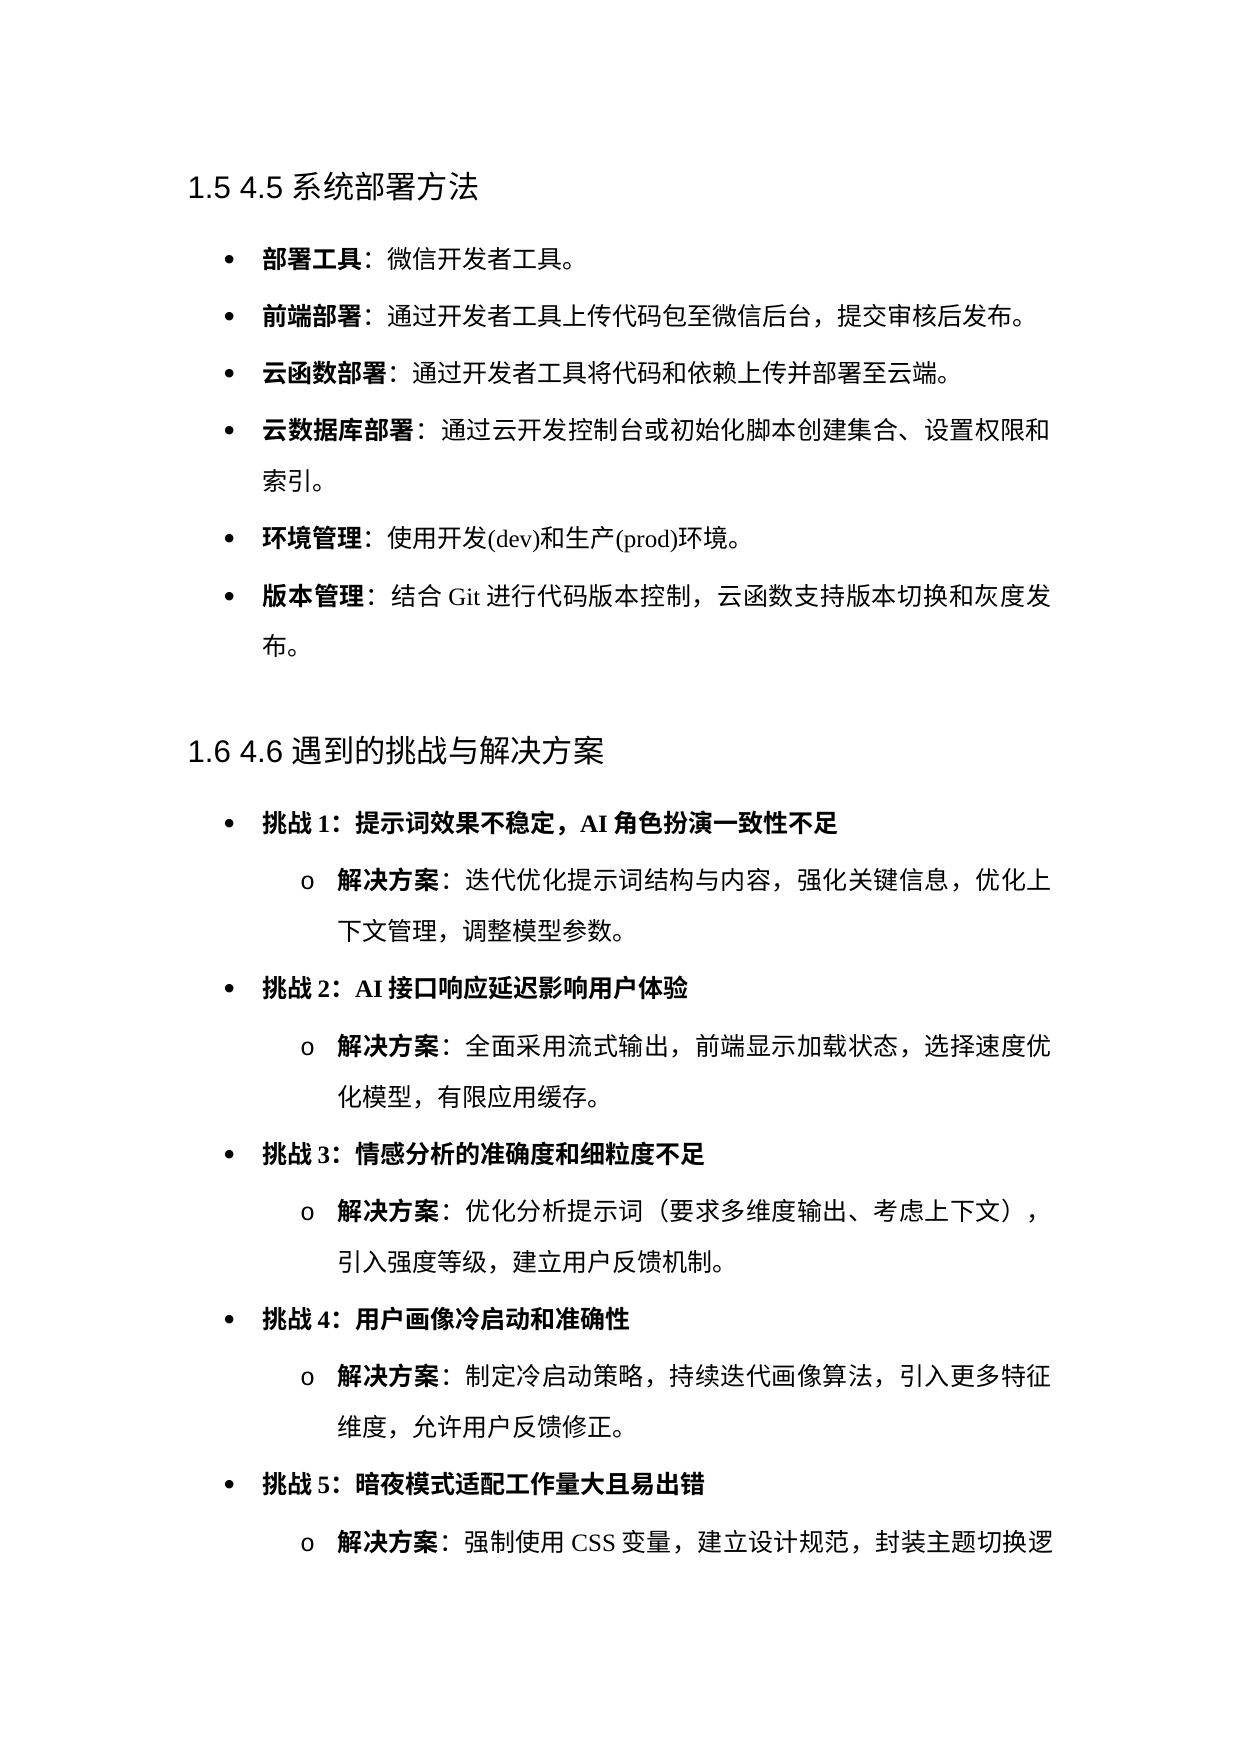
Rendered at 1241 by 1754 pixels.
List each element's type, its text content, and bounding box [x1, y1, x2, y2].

list 挑战1：提示词效果不稳定，AI角色扮演一致性不足 [225, 804, 1053, 840]
list 云数据库部署：通过云开发控制台或初始化脚本创建集合、设置权限和索引。 [225, 411, 1053, 498]
list 挑战3：情感分析的准确度和细粒度不足 [225, 1134, 1053, 1171]
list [300, 1522, 1053, 1558]
list 云函数部署：通过开发者工具将代码和依赖上传并部署至云端。 [225, 354, 1053, 390]
list 环境管理：使用开发(dev)和生产(prod)环境。 [225, 519, 1053, 555]
subtitle 4.6 遇到的挑战与解决方案 [187, 726, 1053, 771]
list 解决方案：全面采用流式输出，前端显示加载状态，选择速度优化模型，有限应用缓存。 [300, 1026, 1053, 1113]
subtitle 4.5 系统部署方法 [187, 162, 1053, 207]
list 版本管理：结合Git进行代码版本控制，云函数支持版本切换和灰度发布。 [225, 576, 1053, 663]
list 挑战2：AI接口响应延迟影响用户体验 [225, 969, 1053, 1005]
list 解决方案：制定冷启动策略，持续迭代画像算法，引入更多特征维度，允许用户反馈修正。 [300, 1357, 1053, 1444]
list 部署工具：微信开发者工具。 [225, 239, 1053, 276]
list 挑战5：暗夜模式适配工作量大且易出错 [225, 1465, 1053, 1501]
list 解决方案：迭代优化提示词结构与内容，强化关键信息，优化上下文管理，调整模型参数。 [300, 861, 1053, 948]
list 前端部署：通过开发者工具上传代码包至微信后台，提交审核后发布。 [225, 296, 1053, 333]
list 解决方案：优化分析提示词（要求多维度输出、考虑上下文），引入强度等级，建立用户反馈机制。 [300, 1191, 1053, 1279]
list 挑战4：用户画像冷启动和准确性 [225, 1299, 1053, 1336]
